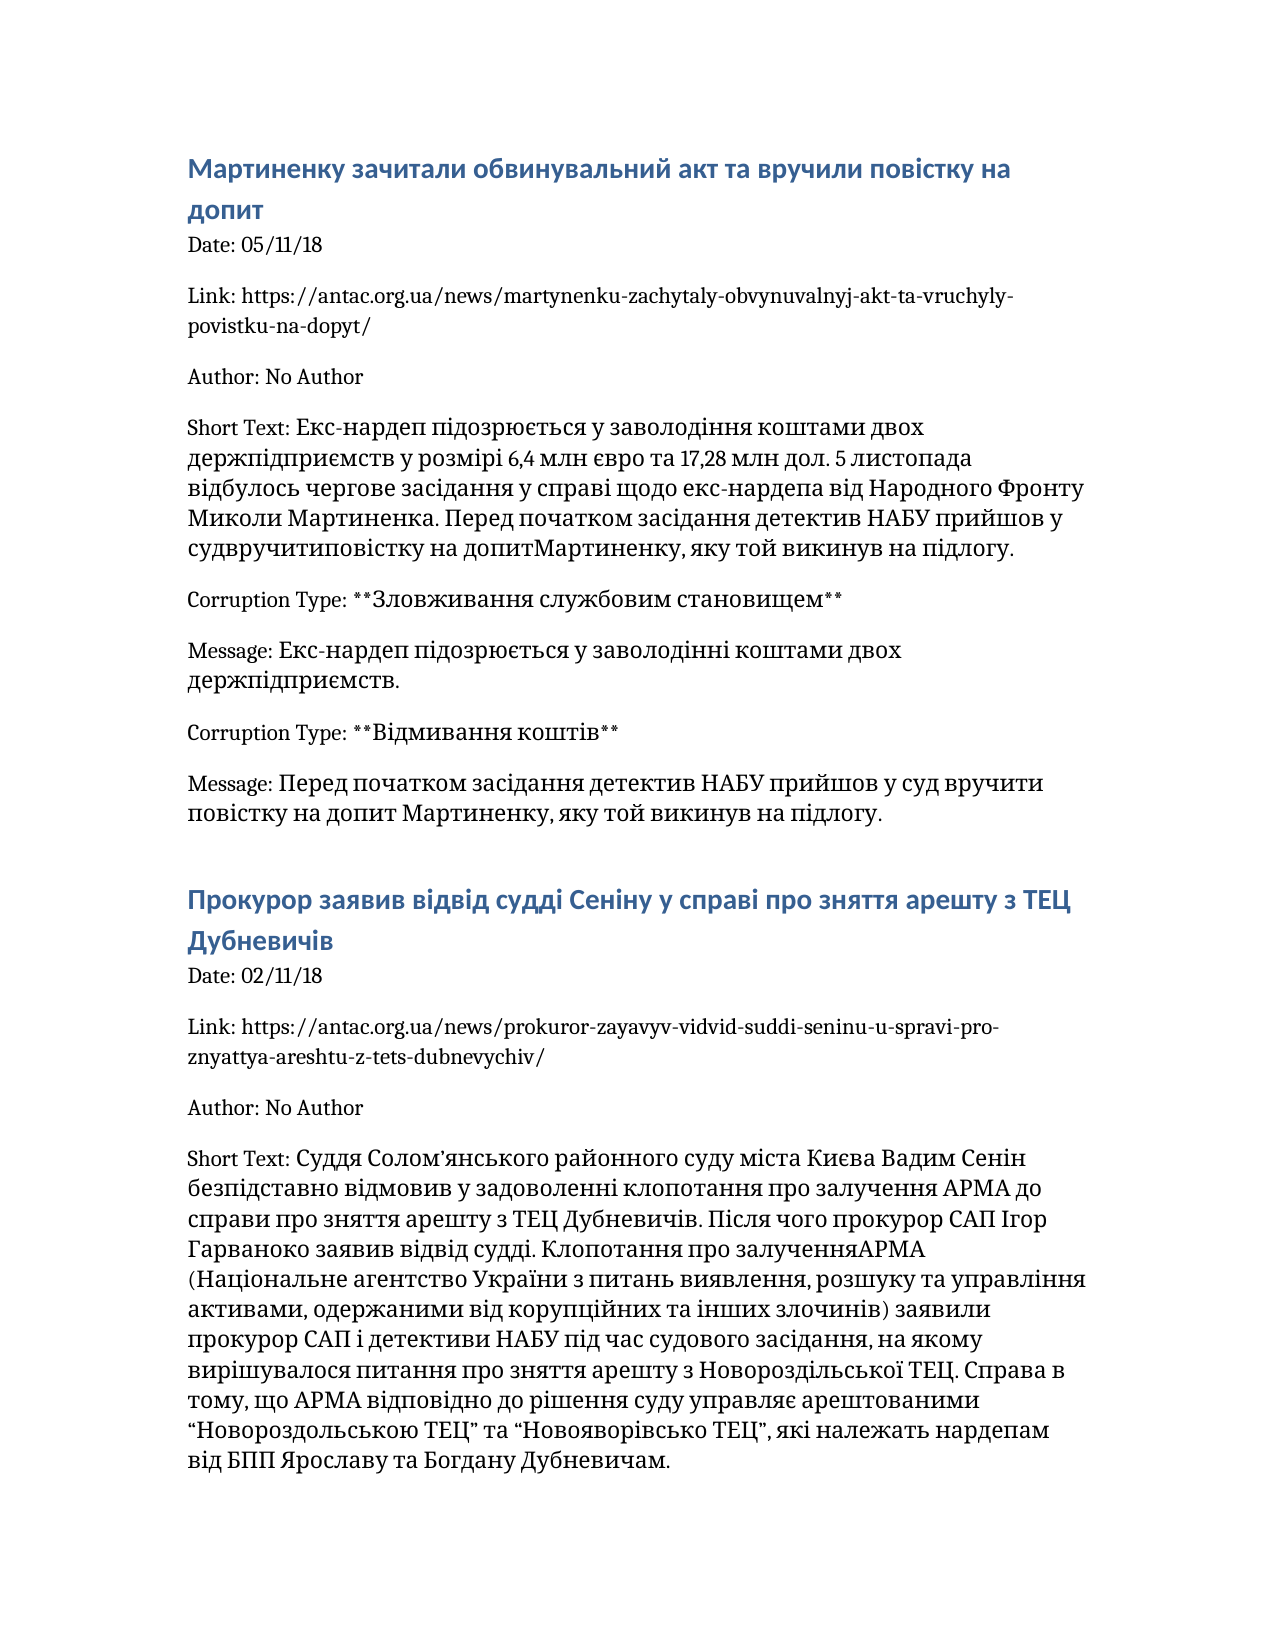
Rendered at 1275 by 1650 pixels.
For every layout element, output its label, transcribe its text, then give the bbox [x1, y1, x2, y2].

text Short Text: Суддя Солом’янського районного суду міста Києва Вадим Сенін безпідставно відмовив у задоволенні клопотання про залучення АРМА до справи про зняття арешту з ТЕЦ Дубневичів. Після чого прокурор САП Ігор Гарваноко заявив відвід судді. Клопотання про залученняАРМА (Національне агентство України з питань виявлення, розшуку та управління активами, одержаними від корупційних та інших злочинів) заявили прокурор САП і детективи НАБУ під час судового засідання, на якому вирішувалося питання про зняття арешту з Новороздільської ТЕЦ. Справа в тому, що АРМА відповідно до рішення суду управляє арештованими “Новороздольською ТЕЦ” та “Новояворівсько ТЕЦ”, які належать нардепам від БПП Ярославу та Богдану Дубневичам. [187, 1146, 1087, 1474]
text Link: https://antac.org.ua/news/prokuror-zayavyv-vidvid-suddi-seninu-u-spravi-pro-znyattya-areshtu-z-tets-dubnevychiv/ [187, 1014, 1087, 1070]
text Date: 02/11/18 [187, 963, 1087, 989]
text Corruption Type: **Зловживання службовим становищем** [187, 587, 1087, 613]
text Corruption Type: **Відмивання коштів** [187, 719, 1087, 746]
text Author: No Author [187, 364, 1087, 391]
text Short Text: Екс-нардеп підозрюється у заволодіння коштами двох держпідприємств у розмірі 6,4 млн євро та 17,28 млн дол. 5 листопада відбулось чергове засідання у справі щодо екс-нардепа від Народного Фронту Миколи Мартиненка. Перед початком засідання детектив НАБУ прийшов у судвручитиповістку на допитМартиненку, яку той викинув на підлогу. [187, 415, 1087, 562]
text Date: 05/11/18 [187, 232, 1087, 258]
text Link: https://antac.org.ua/news/martynenku-zachytaly-obvynuvalnyj-akt-ta-vruchyly-povistku-na-dopyt/ [187, 283, 1087, 339]
text Message: Екс-нардеп підозрюється у заволодінні коштами двох держпідприємств. [187, 638, 1087, 695]
subtitle Мартиненку зачитали обвинувальний акт та вручили повістку на допит [187, 150, 1087, 227]
text Author: No Author [187, 1095, 1087, 1121]
subtitle Прокурор заявив відвід судді Сеніну у справі про зняття арешту з ТЕЦ Дубневичів [187, 881, 1087, 957]
text Message: Перед початком засідання детектив НАБУ прийшов у суд вручити повістку на допит Мартиненку, яку той викинув на підлогу. [187, 770, 1087, 827]
